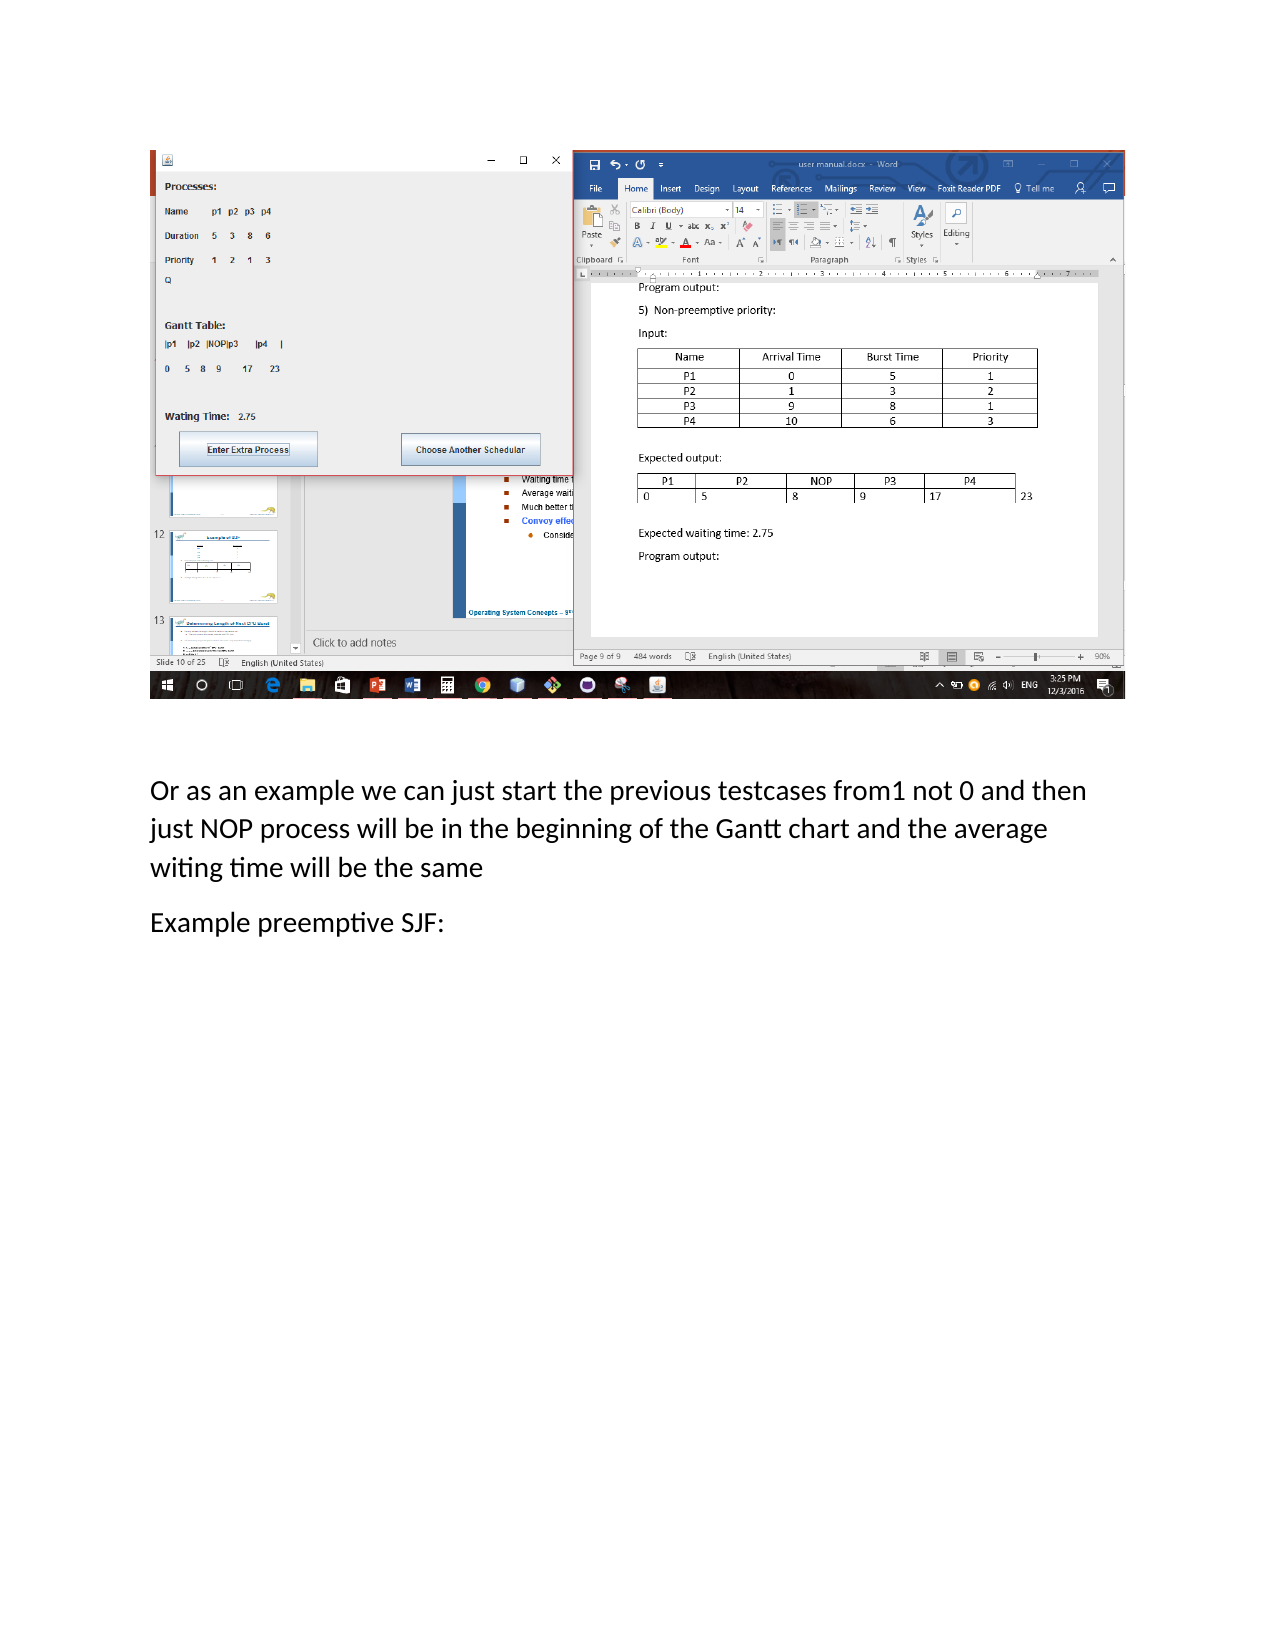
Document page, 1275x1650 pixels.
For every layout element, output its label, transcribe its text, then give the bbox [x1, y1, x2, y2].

text Or as an example we can just start the previous testcases from1 not 0 and then just NOP process will be in the beginning of the Gantt chart and the average witing time will be the same [150, 772, 1125, 884]
picture [150, 150, 1125, 699]
text Example preemptive SJF: [150, 904, 1125, 940]
